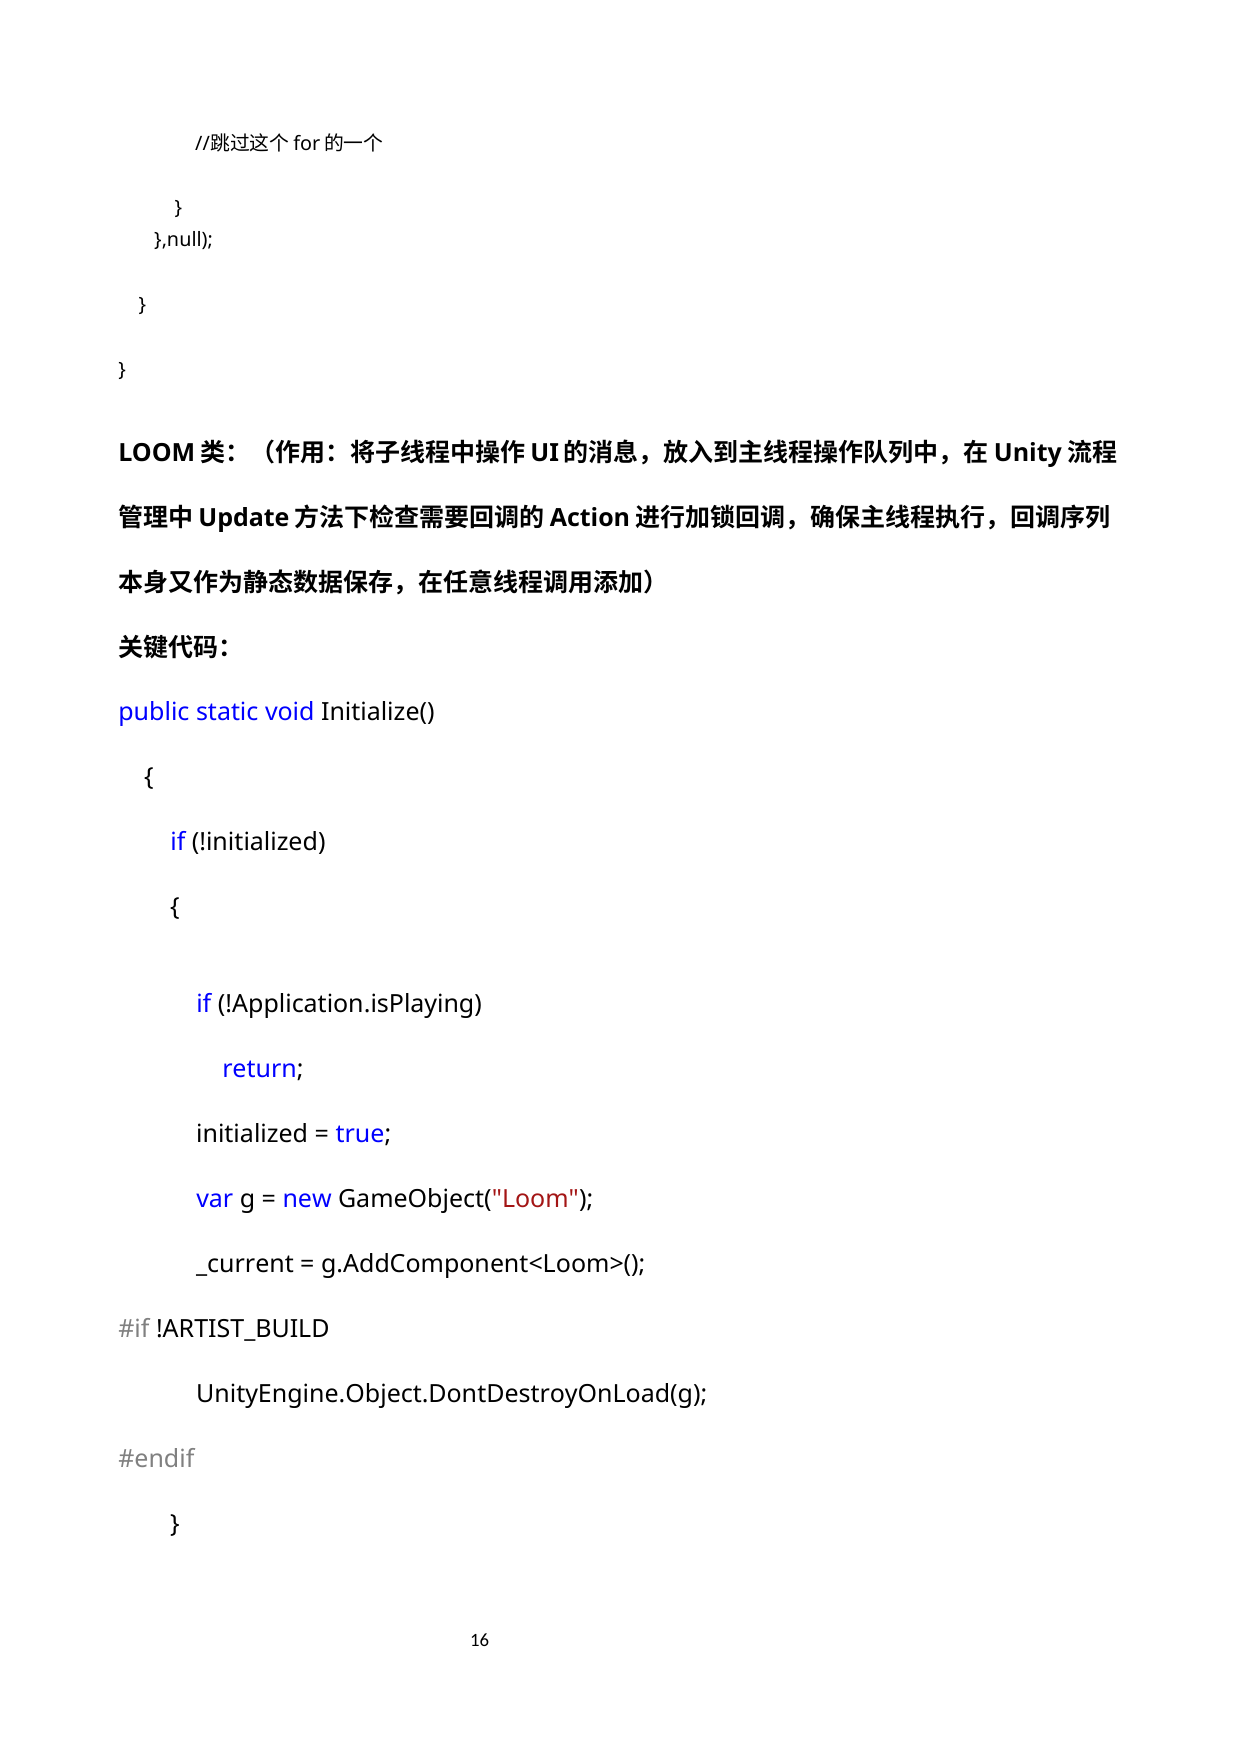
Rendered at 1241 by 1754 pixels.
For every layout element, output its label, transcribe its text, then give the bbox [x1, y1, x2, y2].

text } [118, 288, 1122, 320]
text var g = new GameObject("Loom"); [118, 1165, 1122, 1230]
text LOOM类：（作用：将子线程中操作UI的消息，放入到主线程操作队列中，在Unity流程管理中Update方法下检查需要回调的Action进行加锁回调，确保主线程执行，回调序列本身又作为静态数据保存，在任意线程调用添加） [118, 418, 1122, 613]
text return; [118, 1035, 1122, 1100]
text } [118, 1490, 1122, 1555]
text { [118, 873, 1122, 938]
text #endif [118, 1425, 1122, 1490]
text _current = g.AddComponent<Loom>(); [118, 1230, 1122, 1295]
text //跳过这个for的一个 [118, 125, 1122, 158]
text #if !ARTIST_BUILD [118, 1295, 1122, 1360]
text if (!Application.isPlaying) [118, 970, 1122, 1035]
text } [118, 190, 1122, 223]
text } [118, 353, 1122, 385]
text public static void Initialize() [118, 678, 1122, 743]
text initialized = true; [118, 1100, 1122, 1165]
text 关键代码： [118, 613, 1122, 678]
text if (!initialized) [118, 808, 1122, 873]
text UnityEngine.Object.DontDestroyOnLoad(g); [118, 1360, 1122, 1425]
text },null); [118, 223, 1122, 255]
text { [118, 743, 1122, 808]
